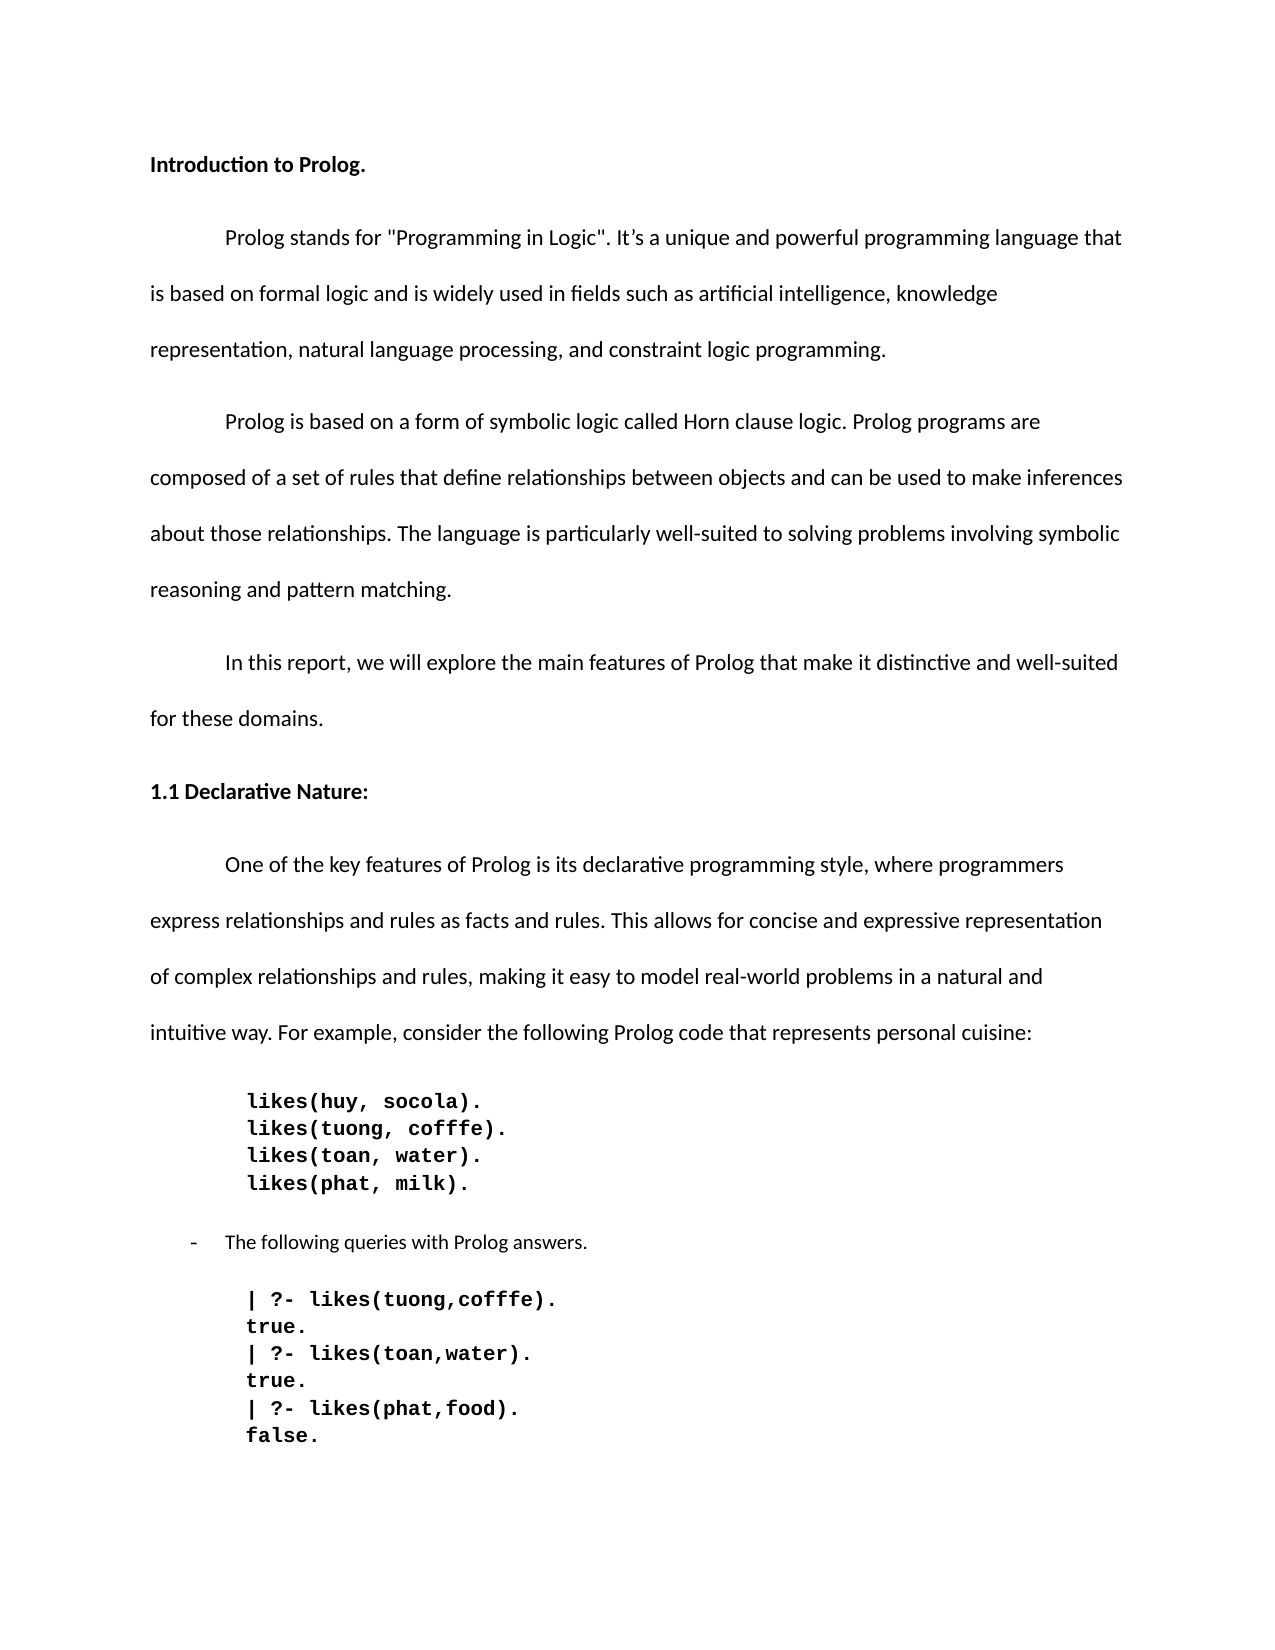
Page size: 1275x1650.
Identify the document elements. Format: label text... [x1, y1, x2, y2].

text likes(huy, socola). [150, 1091, 1125, 1114]
text likes(toan, water). [150, 1145, 1125, 1169]
text | ?- likes(tuong,cofffe). [150, 1288, 1125, 1312]
text false. [150, 1425, 1125, 1448]
text One of the key features of Prolog is its declarative programming style, where programmers express relationships and rules as facts and rules. This allows for concise and expressive representation of complex relationships and rules, making it easy to model real-world problems in a natural and intuitive way. For example, consider the following Prolog code that represents personal cuisine: [150, 850, 1125, 1046]
text likes(phat, milk). [150, 1173, 1125, 1196]
text Prolog stands for "Programming in Logic". It’s a unique and powerful programming language that is based on formal logic and is widely used in fields such as artificial intelligence, knowledge representation, natural language processing, and constraint logic programming. [150, 223, 1125, 363]
text | ?- likes(toan,water). [150, 1343, 1125, 1367]
text In this report, we will explore the main features of Prolog that make it distinctive and well-suited for these domains. [150, 648, 1125, 732]
text true. [150, 1371, 1125, 1394]
text likes(tuong, cofffe). [150, 1118, 1125, 1142]
text Introduction to Prolog. [150, 150, 1125, 178]
text | ?- likes(phat,food). [150, 1398, 1125, 1421]
text true. [150, 1316, 1125, 1340]
text Prolog is based on a form of symbolic logic called Horn clause logic. Prolog programs are composed of a set of rules that define relationships between objects and can be used to make inferences about those relationships. The language is particularly well-suited to solving problems involving symbolic reasoning and pattern matching. [150, 407, 1125, 604]
list The following queries with Prolog answers. [187, 1229, 1125, 1255]
text 1.1 Declarative Nature: [150, 777, 1125, 805]
